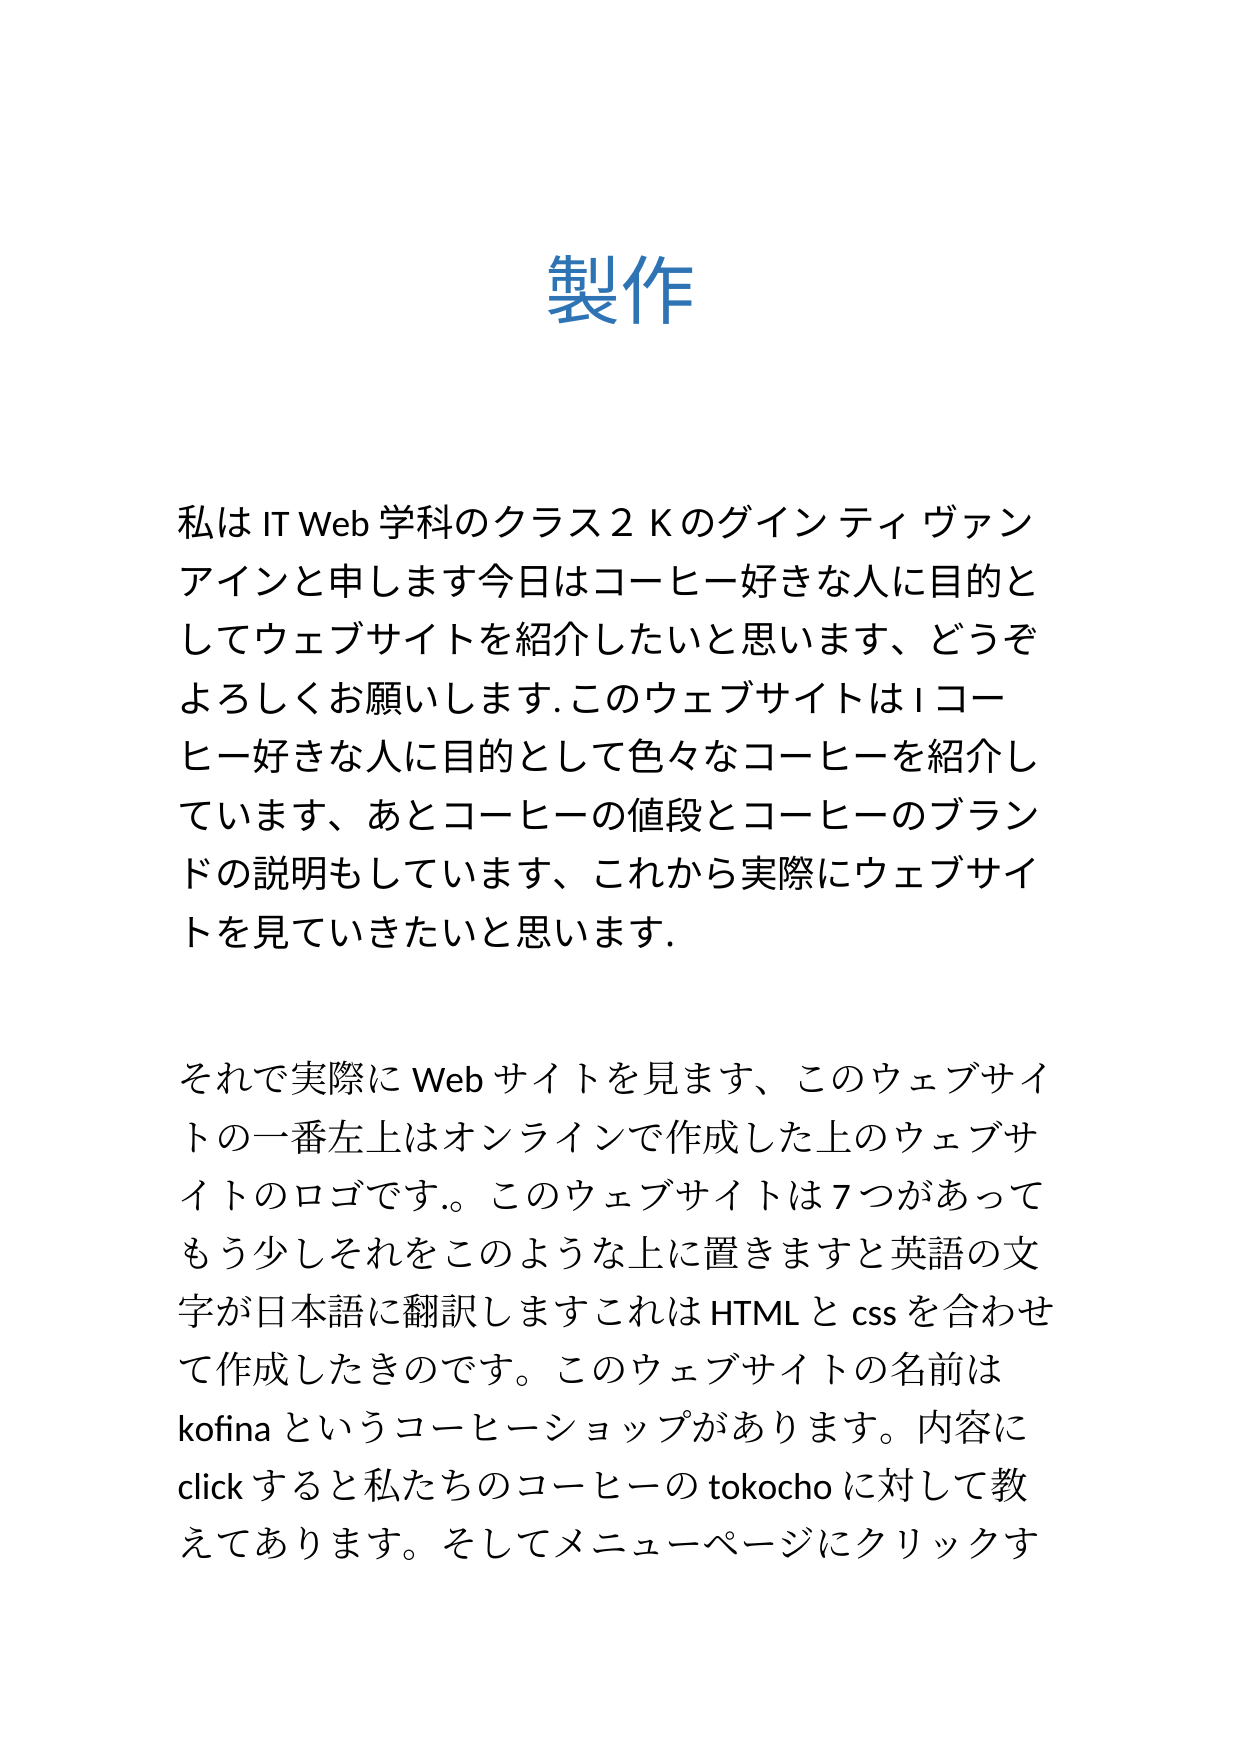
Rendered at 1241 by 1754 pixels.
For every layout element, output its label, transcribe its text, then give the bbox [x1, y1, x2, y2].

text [177, 1050, 1063, 1569]
subtitle 製作 [177, 232, 1063, 340]
text 私は IT Web 学科のクラス２Kのグイン ティ ヴァン アインと申します今日はコーヒー好きな人に目的としてウェブサイトを紹介したいと思います、どうぞよろしくお願いします. このウェブサイトは I コーヒー好きな人に目的として色々なコーヒーを紹介しています、あとコーヒーの値段とコーヒーのブランドの説明もしています、これから実際にウェブサイトを見ていきたいと思います. [177, 493, 1063, 957]
